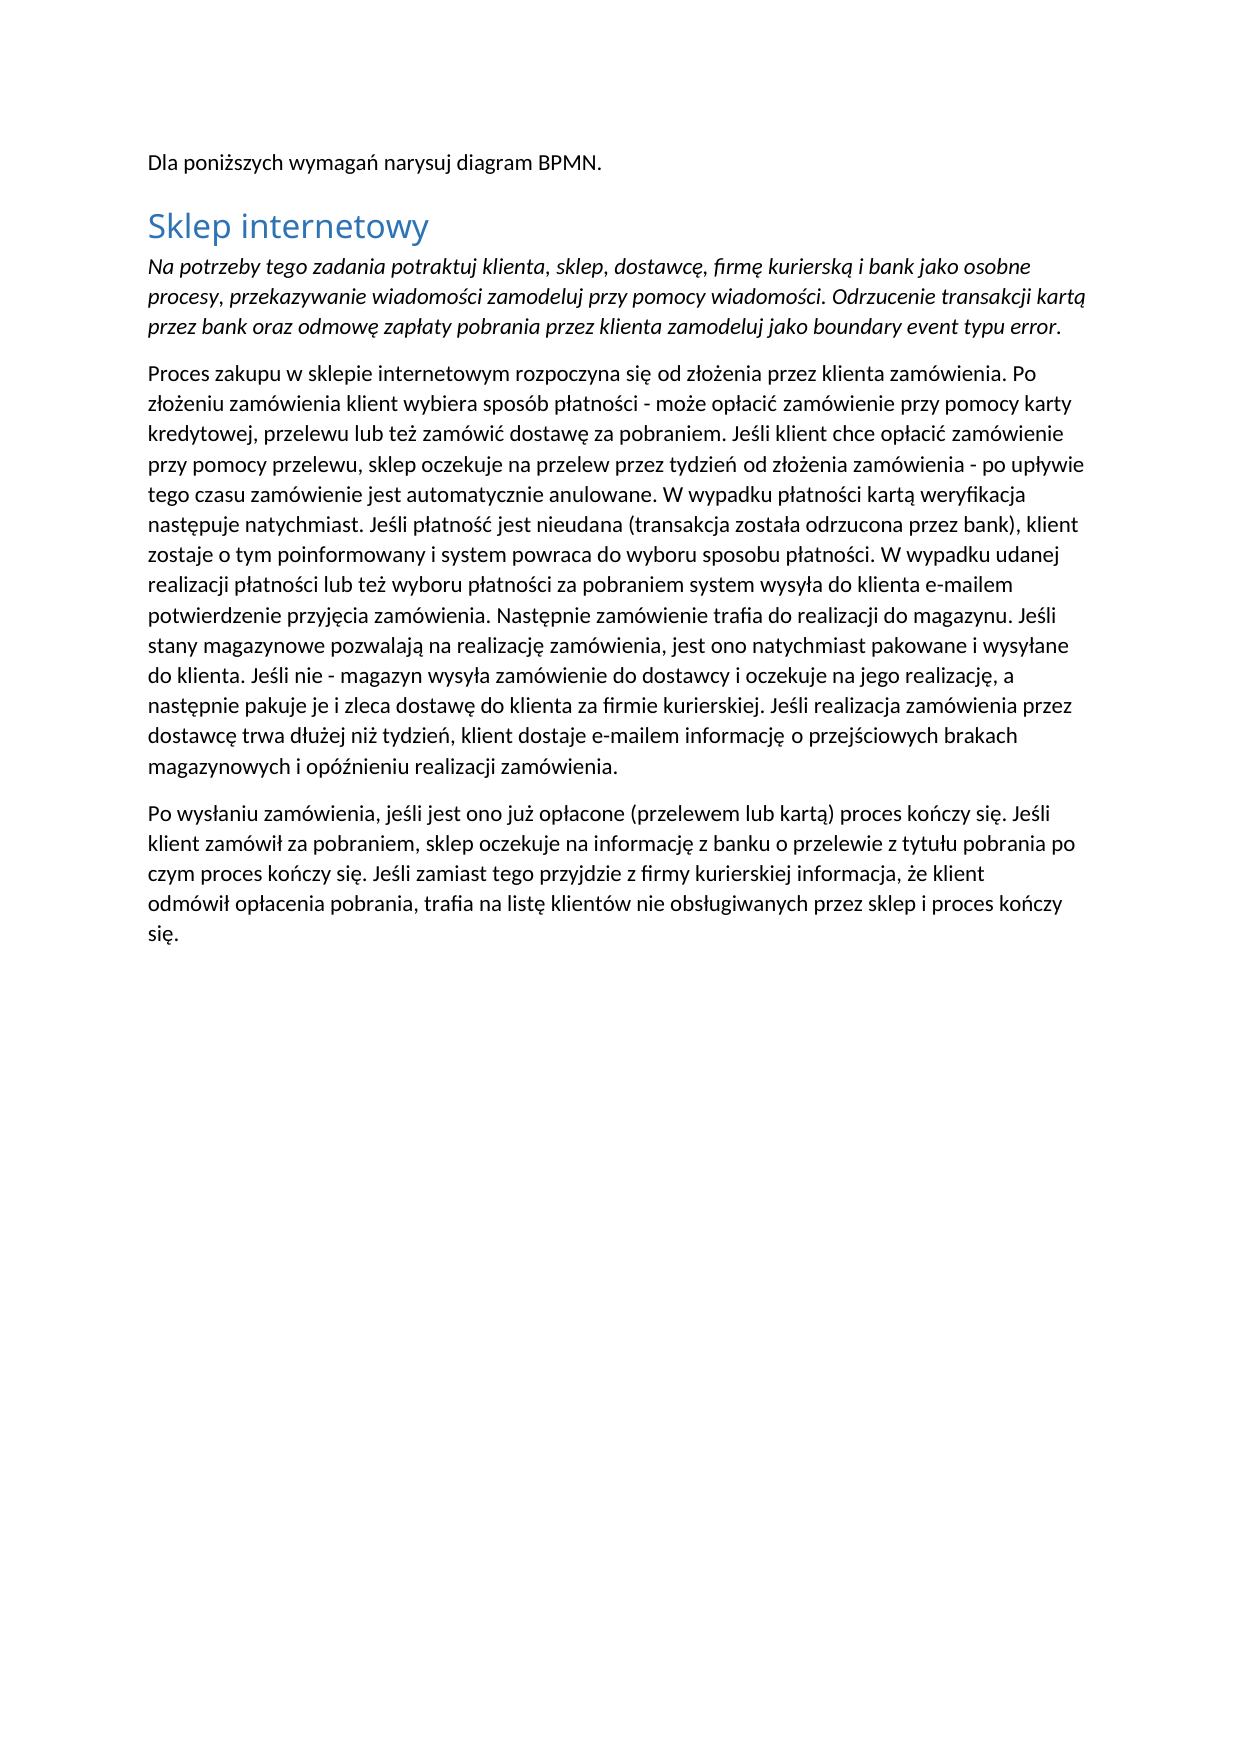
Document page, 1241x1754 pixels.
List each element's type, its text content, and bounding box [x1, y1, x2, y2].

text Na potrzeby tego zadania potraktuj klienta, sklep, dostawcę, firmę kurierską i bank jako osobne procesy, przekazywanie wiadomości zamodeluj przy pomocy wiadomości. Odrzucenie transakcji kartą przez bank oraz odmowę zapłaty pobrania przez klienta zamodeluj jako boundary event typu error. [148, 252, 1093, 340]
text Po wysłaniu zamówienia, jeśli jest ono już opłacone (przelewem lub kartą) proces kończy się. Jeśli klient zamówił za pobraniem, sklep oczekuje na informację z banku o przelewie z tytułu pobrania po czym proces kończy się. Jeśli zamiast tego przyjdzie z firmy kurierskiej informacja, że klient odmówił opłacenia pobrania, trafia na listę klientów nie obsługiwanych przez sklep i proces kończy się. [148, 799, 1093, 947]
text Proces zakupu w sklepie internetowym rozpoczyna się od złożenia przez klienta zamówienia. Po złożeniu zamówienia klient wybiera sposób płatności - może opłacić zamówienie przy pomocy karty kredytowej, przelewu lub też zamówić dostawę za pobraniem. Jeśli klient chce opłacić zamówienie przy pomocy przelewu, sklep oczekuje na przelew przez tydzień od złożenia zamówienia - po upływie tego czasu zamówienie jest automatycznie anulowane. W wypadku płatności kartą weryfikacja następuje natychmiast. Jeśli płatność jest nieudana (transakcja została odrzucona przez bank), klient zostaje o tym poinformowany i system powraca do wyboru sposobu płatności. W wypadku udanej realizacji płatności lub też wyboru płatności za pobraniem system wysyła do klienta e-mailem potwierdzenie przyjęcia zamówienia. Następnie zamówienie trafia do realizacji do magazynu. Jeśli stany magazynowe pozwalają na realizację zamówienia, jest ono natychmiast pakowane i wysyłane do klienta. Jeśli nie - magazyn wysyła zamówienie do dostawcy i oczekuje na jego realizację, a następnie pakuje je i zleca dostawę do klienta za firmie kurierskiej. Jeśli realizacja zamówienia przez dostawcę trwa dłużej niż tydzień, klient dostaje e-mailem informację o przejściowych brakach magazynowych i opóźnieniu realizacji zamówienia. [148, 359, 1093, 780]
text Dla poniższych wymagań narysuj diagram BPMN. [148, 148, 1093, 176]
subtitle Sklep internetowy [148, 203, 1093, 248]
